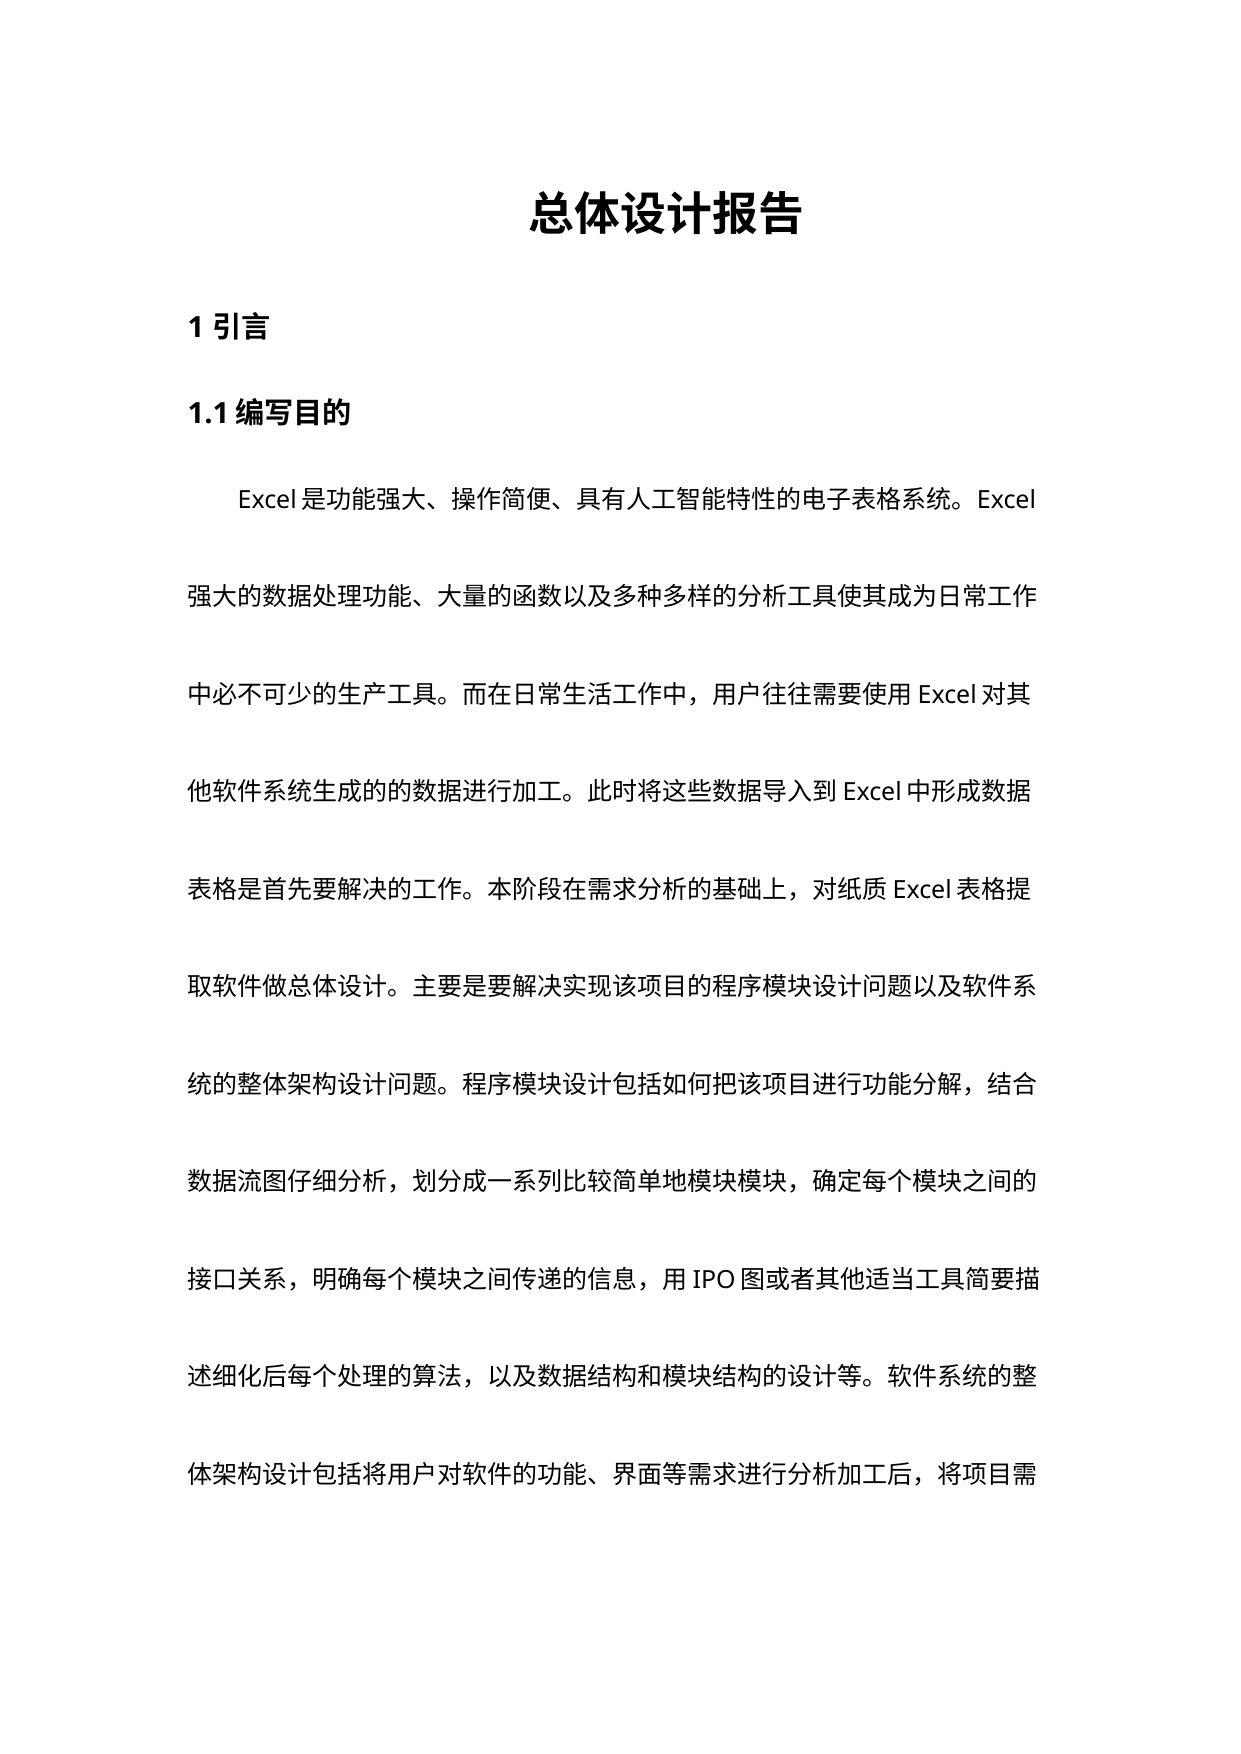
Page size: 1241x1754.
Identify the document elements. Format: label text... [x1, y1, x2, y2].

text 总体设计报告 [187, 162, 1053, 259]
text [187, 465, 1053, 1505]
text 1.1编写目的 [187, 379, 1053, 444]
text 1 引言 [187, 293, 1053, 358]
